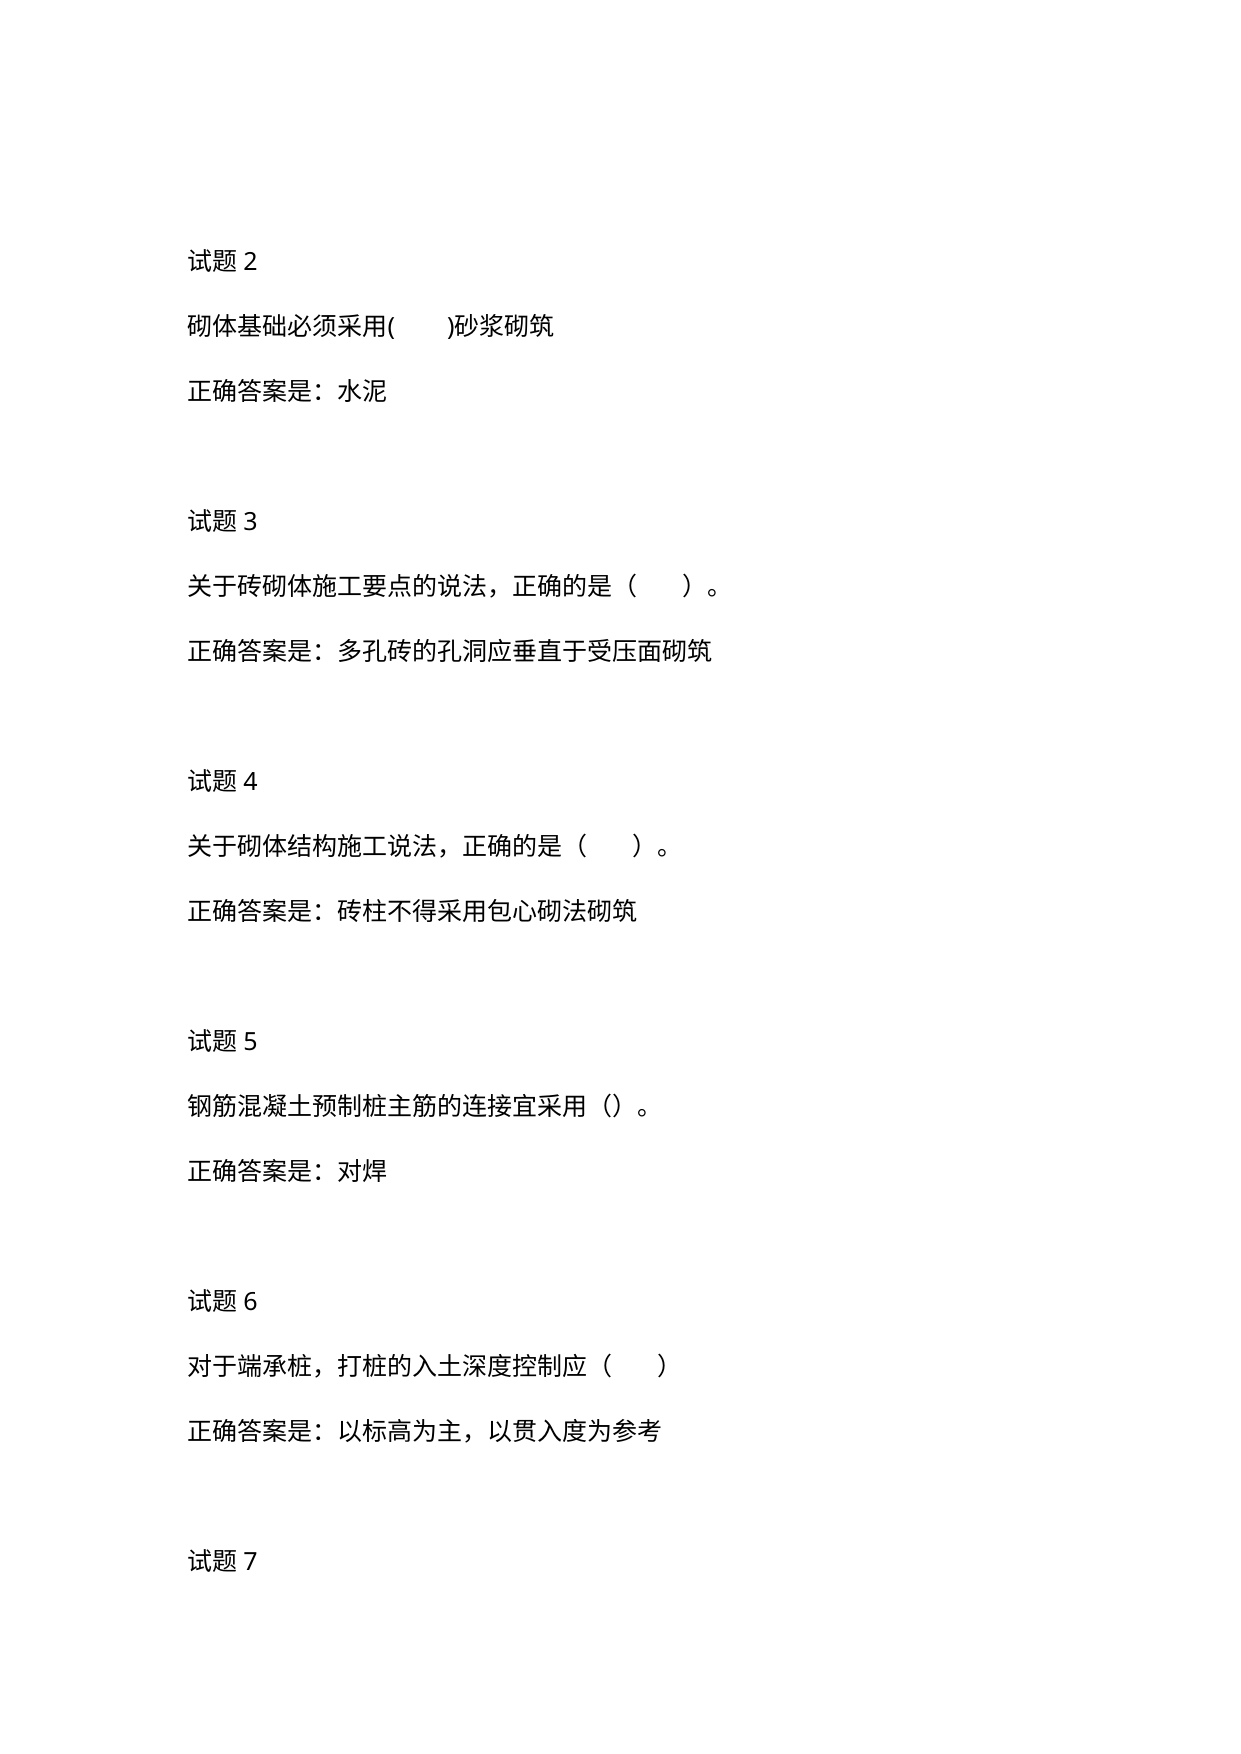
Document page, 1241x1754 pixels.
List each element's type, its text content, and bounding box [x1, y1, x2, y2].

text 试题 3 [187, 487, 1053, 552]
text 关于砖砌体施工要点的说法，正确的是（ ）。 [187, 552, 1053, 617]
text 钢筋混凝土预制桩主筋的连接宜采用（）。 [187, 1072, 1053, 1137]
text 正确答案是：对焊 [187, 1137, 1053, 1202]
text 关于砌体结构施工说法，正确的是（ ）。 [187, 812, 1053, 877]
text 试题 5 [187, 1007, 1053, 1072]
text 试题 7 [187, 1527, 1053, 1592]
text 正确答案是：以标高为主，以贯入度为参考 [187, 1397, 1053, 1462]
text 试题 6 [187, 1267, 1053, 1332]
text 试题 4 [187, 747, 1053, 812]
text 正确答案是：水泥 [187, 357, 1053, 422]
text 砌体基础必须采用( )砂浆砌筑 [187, 292, 1053, 357]
text 正确答案是：多孔砖的孔洞应垂直于受压面砌筑 [187, 617, 1053, 682]
text 对于端承桩，打桩的入土深度控制应（ ） [187, 1332, 1053, 1397]
text 正确答案是：砖柱不得采用包心砌法砌筑 [187, 877, 1053, 942]
text 试题 2 [187, 227, 1053, 292]
